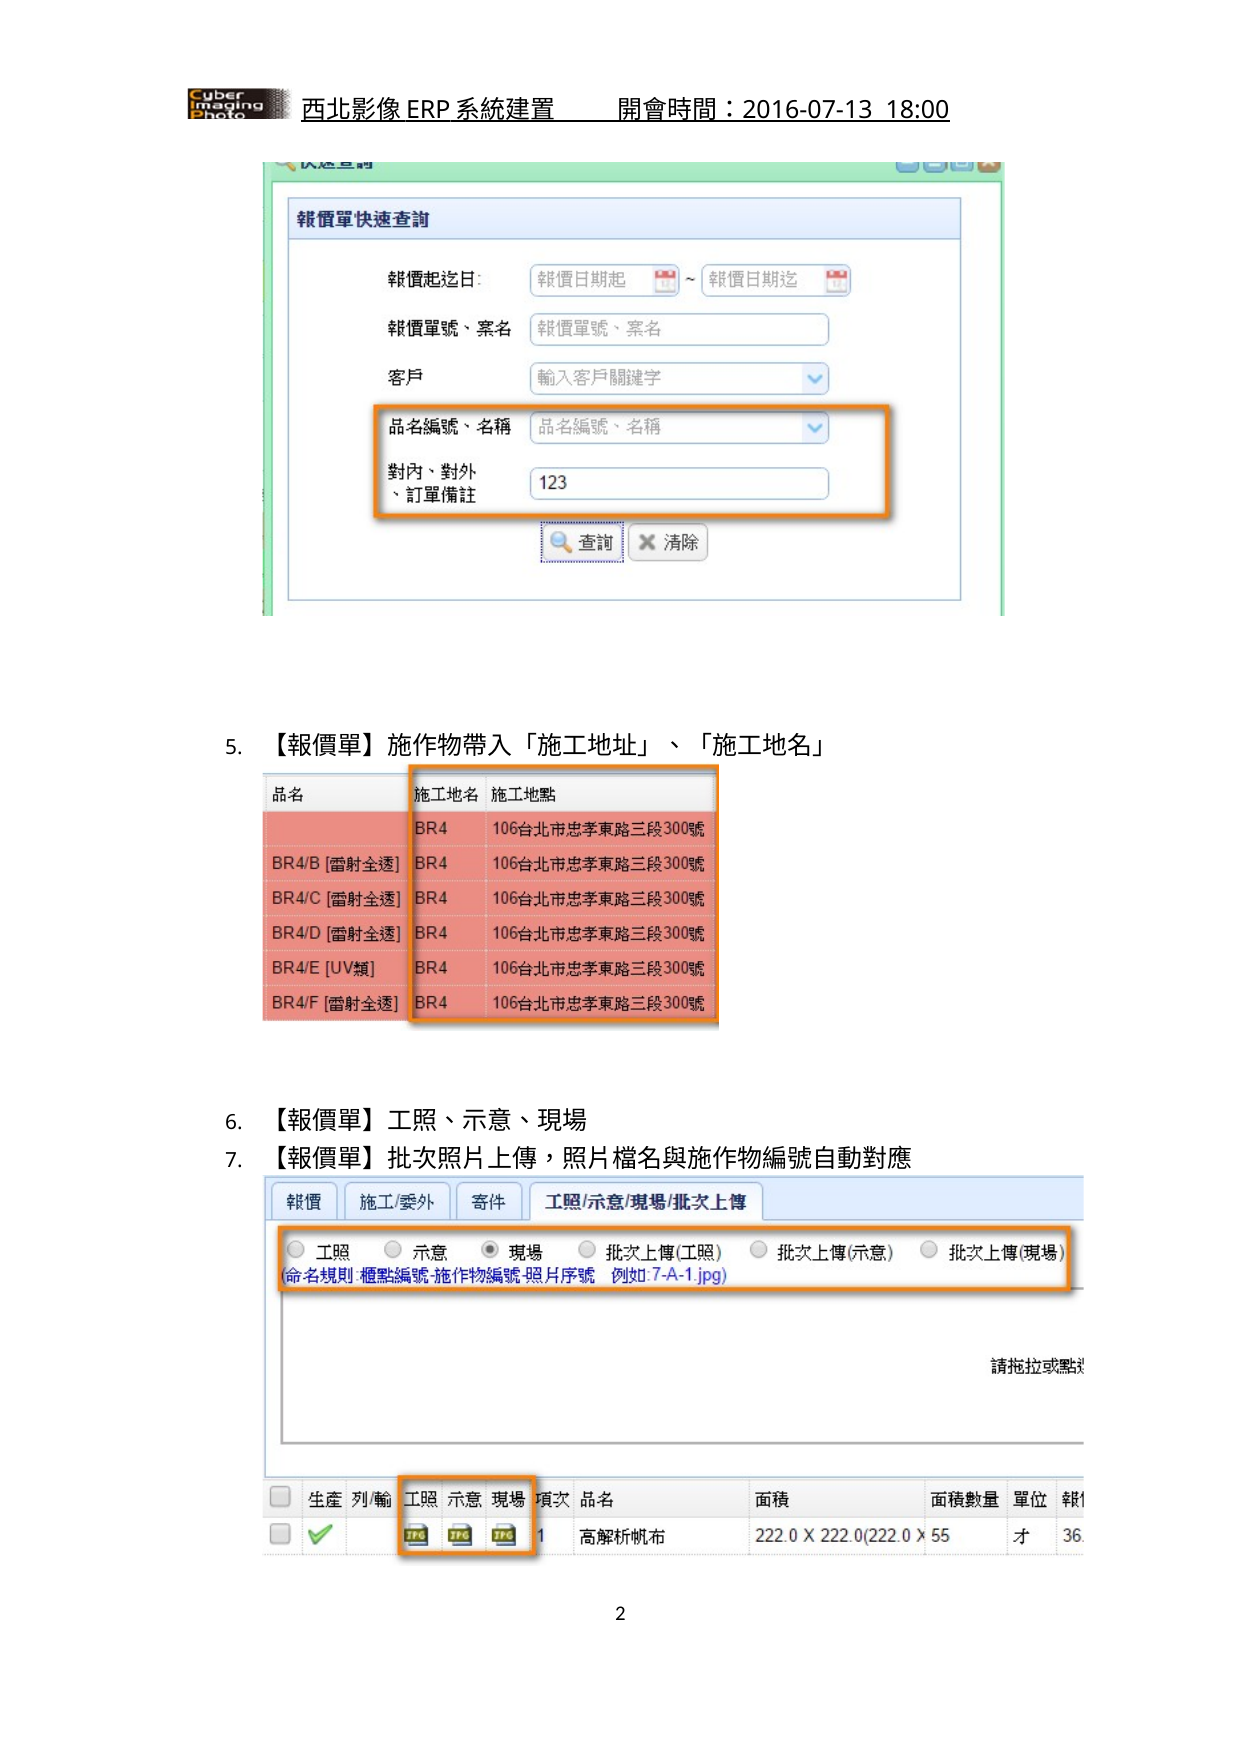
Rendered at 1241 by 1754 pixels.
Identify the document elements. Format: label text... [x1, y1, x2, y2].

list 【報價單】工照、示意、現場 [225, 1100, 1053, 1137]
picture [187, 88, 301, 119]
picture [262, 762, 719, 1031]
list 【報價單】批次照片上傳，照片檔名與施作物編號自動對應 [225, 1137, 1053, 1175]
picture [262, 1175, 1084, 1566]
list 【報價單】施作物帶入「施工地址」、「施工地名」 [225, 725, 1053, 762]
picture [262, 162, 1005, 616]
